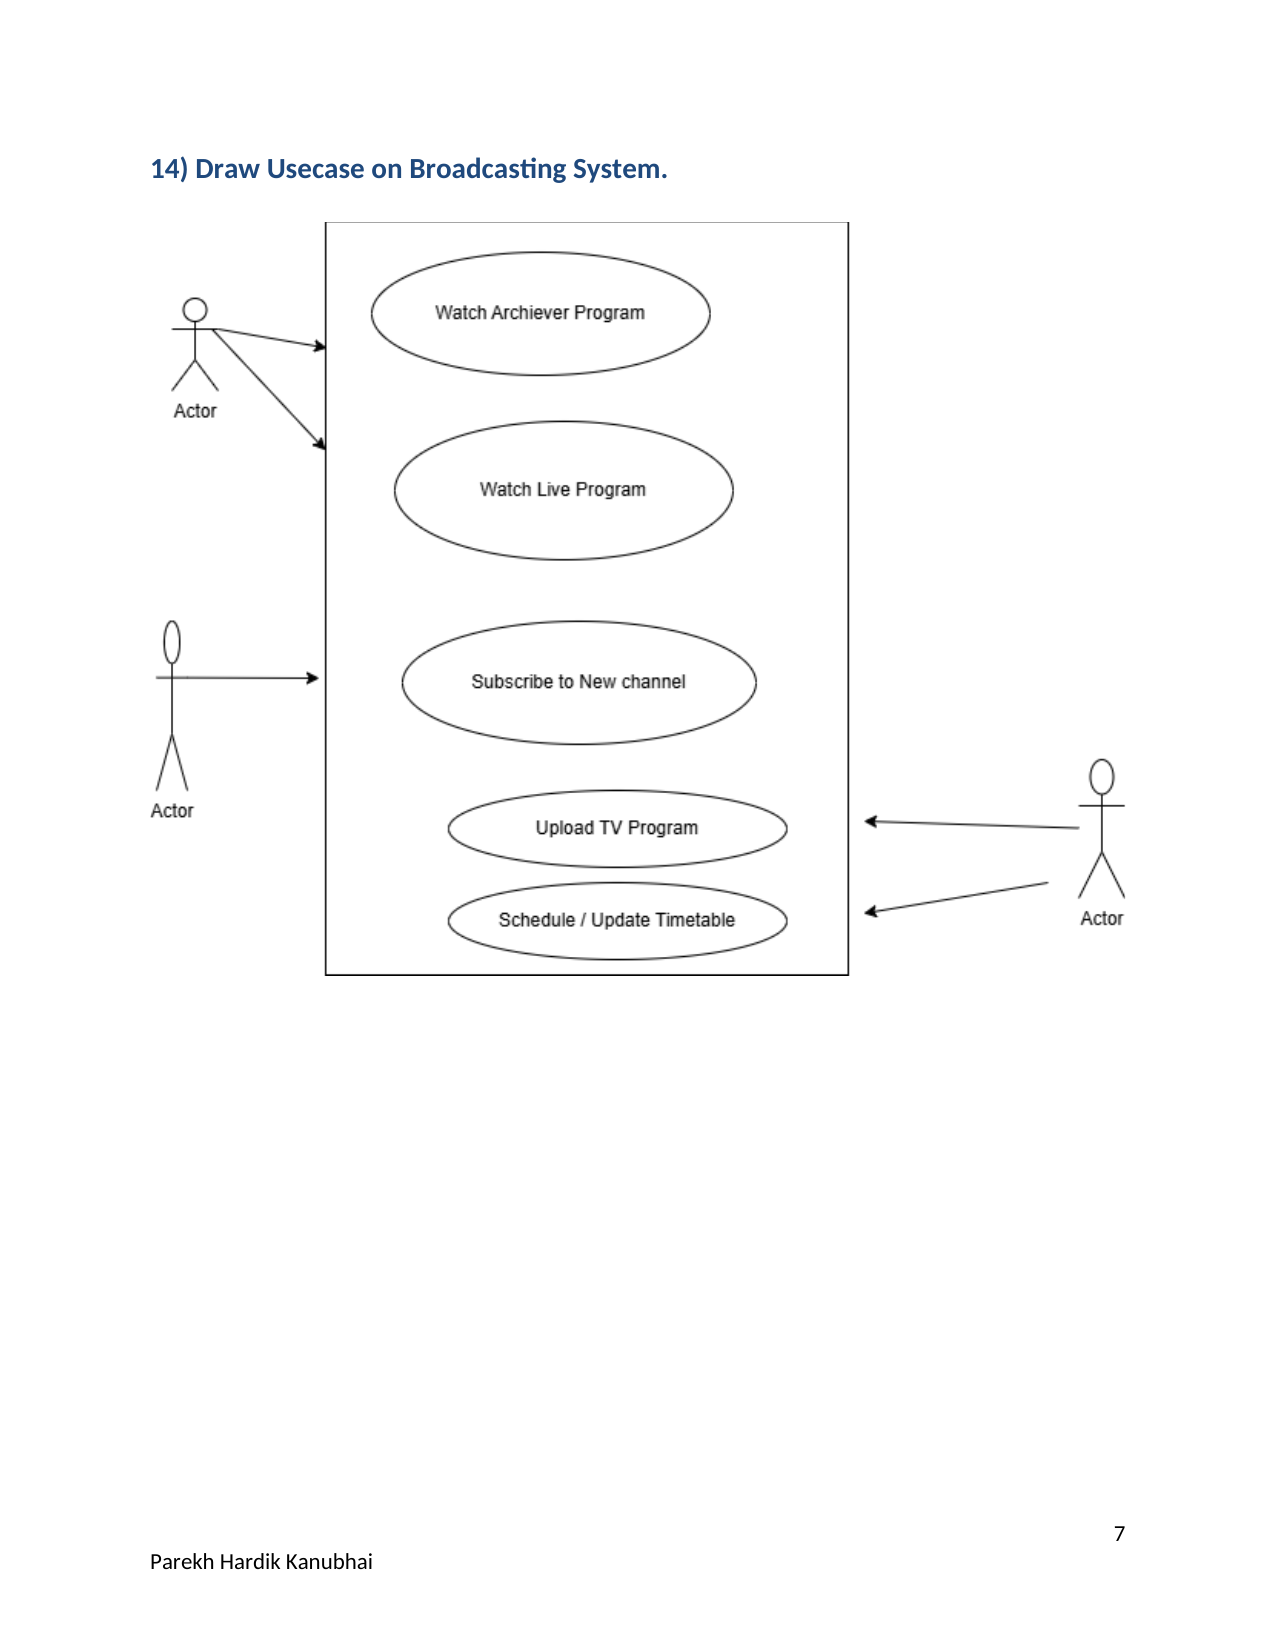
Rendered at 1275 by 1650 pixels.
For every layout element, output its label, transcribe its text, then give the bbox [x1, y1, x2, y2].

text 14) Draw Usecase on Broadcasting System. [150, 150, 1125, 222]
picture [150, 222, 1125, 976]
